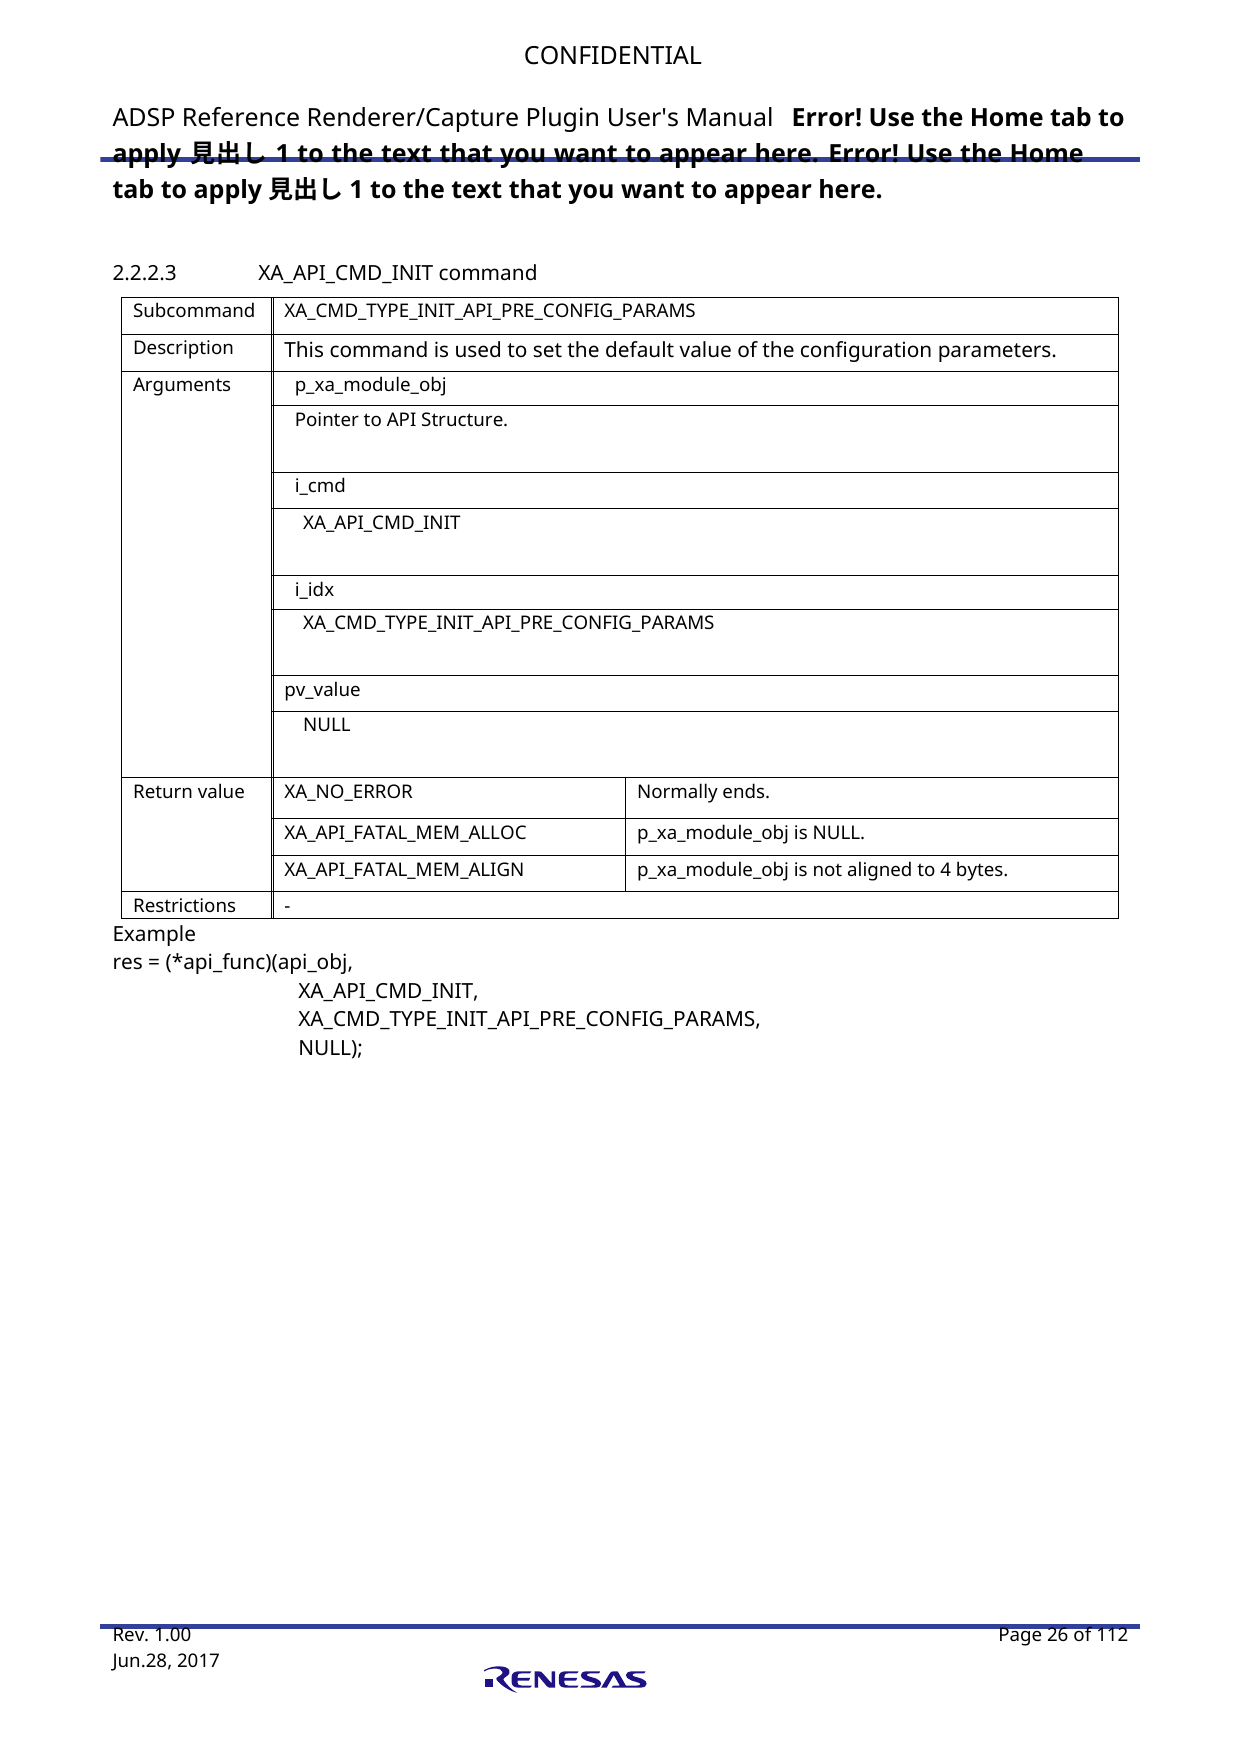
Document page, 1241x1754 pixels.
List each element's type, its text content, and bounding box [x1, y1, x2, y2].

table_cell Pointer to API Structure. [274, 406, 1118, 472]
table_cell pv_value [274, 676, 1118, 711]
table_cell Description [122, 335, 271, 371]
table_cell p_xa_module_obj [274, 372, 1118, 405]
table_cell Restrictions [122, 892, 271, 918]
table_cell XA_API_CMD_INIT [274, 509, 1118, 575]
table_header XA_CMD_TYPE_INIT_API_PRE_CONFIG_PARAMS [274, 298, 1118, 334]
table_cell XA_API_FATAL_MEM_ALLOC [274, 819, 625, 855]
table_cell i_idx [274, 576, 1118, 609]
text Example [112, 919, 1128, 947]
table_cell XA_API_FATAL_MEM_ALIGN [274, 856, 625, 891]
subtitle XA_API_CMD_INIT command [112, 255, 1128, 286]
table_cell Return value [122, 778, 271, 891]
text XA_CMD_TYPE_INIT_API_PRE_CONFIG_PARAMS, [112, 1004, 1128, 1033]
table_cell i_cmd [274, 473, 1118, 508]
table_cell Normally ends. [626, 778, 1118, 818]
table_cell - [274, 892, 1118, 918]
table_cell p_xa_module_obj is not aligned to 4 bytes. [626, 856, 1118, 891]
text NULL); [112, 1033, 1128, 1061]
table_header Subcommand [122, 298, 271, 334]
table_cell XA_CMD_TYPE_INIT_API_PRE_CONFIG_PARAMS [274, 610, 1118, 675]
table_cell Arguments [122, 372, 271, 777]
text XA_API_CMD_INIT, [112, 976, 1128, 1004]
table_cell p_xa_module_obj is NULL. [626, 819, 1118, 855]
table_cell NULL [274, 712, 1118, 777]
text res = (*api_func)(api_obj, [112, 947, 1128, 976]
table_cell XA_NO_ERROR [274, 778, 625, 818]
table_cell This command is used to set the default value of the configuration parameters. [274, 335, 1118, 371]
